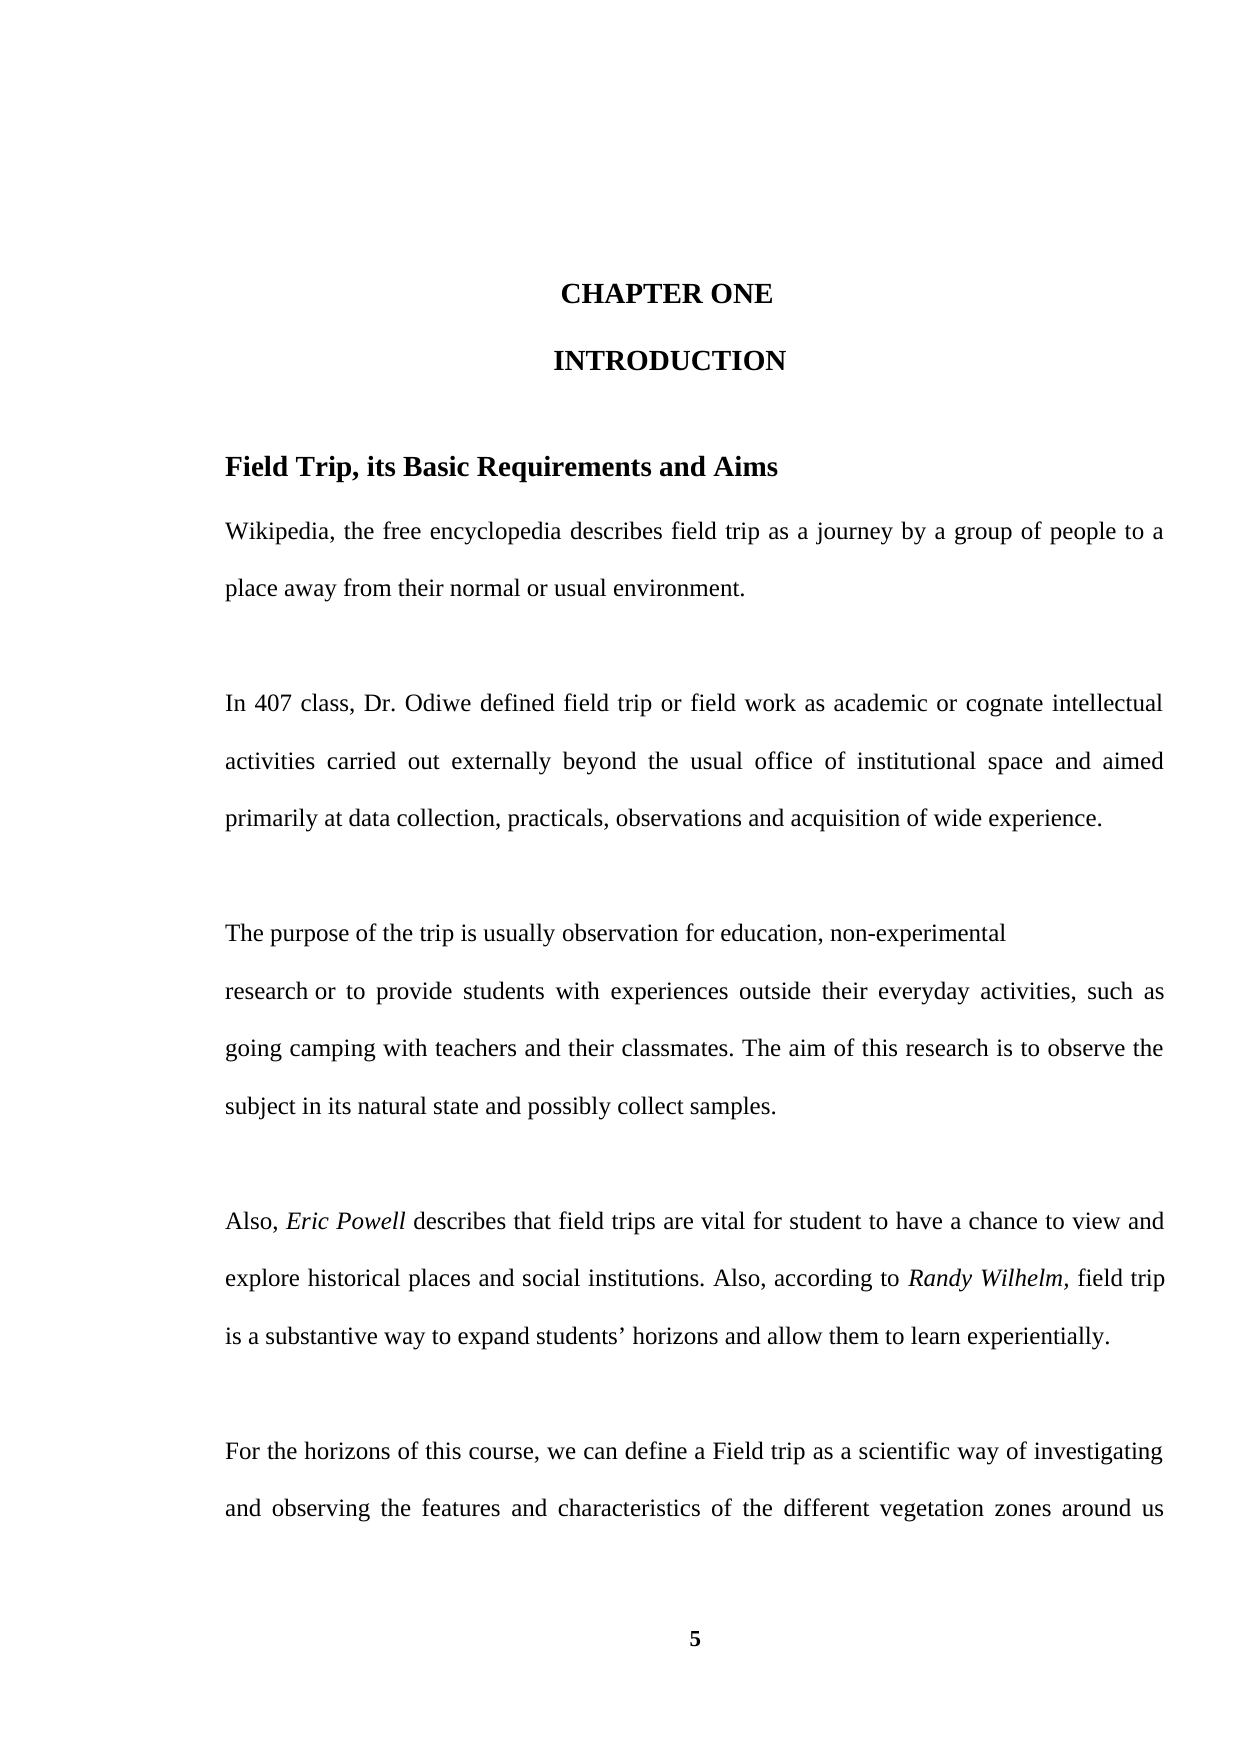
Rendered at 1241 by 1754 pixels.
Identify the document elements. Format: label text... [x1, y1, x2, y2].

text Field Trip, its Basic Requirements and Aims [225, 449, 1165, 482]
text INTRODUCTION [225, 343, 1165, 377]
text Wikipedia, the free encyclopedia describes field trip as a journey by a group of people to a place away from their normal or usual environment. [225, 516, 1165, 602]
text In 407 class, Dr. Odiwe defined field trip or field work as academic or cognate intellectual activities carried out externally beyond the usual office of institutional space and aimed primarily at data collection, practicals, observations and acquisition of wide experience. [225, 688, 1165, 832]
text Also, Eric Powell describes that field trips are vital for student to have a chance to view and explore historical places and social institutions. Also, according to Randy Wilhelm, field trip is a substantive way to expand students’ horizons and allow them to learn experientially. [225, 1206, 1165, 1349]
text research or to provide students with experiences outside their everyday activities, such as going camping with teachers and their classmates. The aim of this research is to observe the subject in its natural state and possibly collect samples. [225, 976, 1165, 1119]
text CHAPTER ONE [225, 276, 1165, 310]
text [225, 1436, 1165, 1522]
text The purpose of the trip is usually observation for education, non-experimental [225, 918, 1165, 947]
